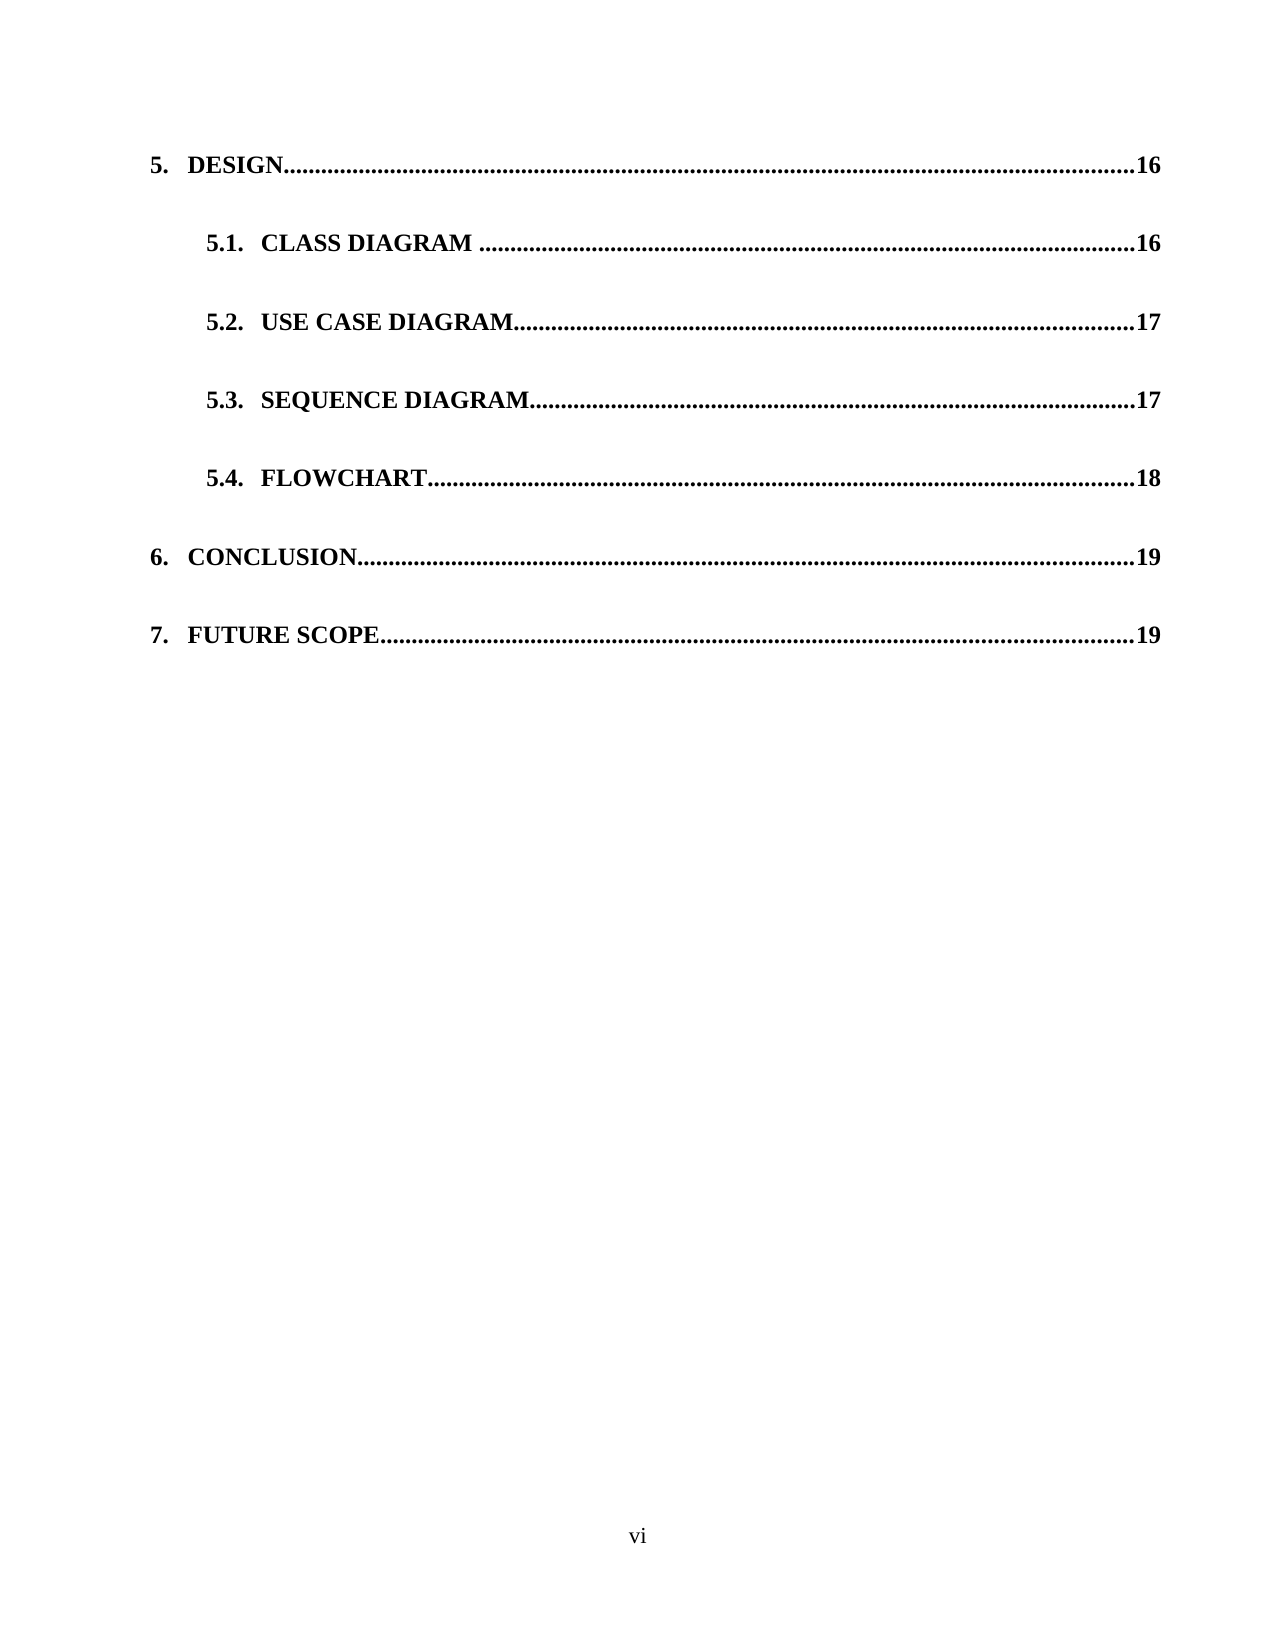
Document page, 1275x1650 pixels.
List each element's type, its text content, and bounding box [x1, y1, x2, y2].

subtitle FUTURE SCOPE 19 [150, 620, 1125, 649]
subtitle CLASS DIAGRAM 16 [206, 228, 1125, 257]
subtitle FLOWCHART 18 [206, 463, 1125, 492]
subtitle CONCLUSION 19 [150, 542, 1125, 570]
subtitle USE CASE DIAGRAM 17 [206, 307, 1125, 335]
subtitle DESIGN 16 [150, 150, 1125, 179]
subtitle SEQUENCE DIAGRAM 17 [206, 385, 1125, 414]
